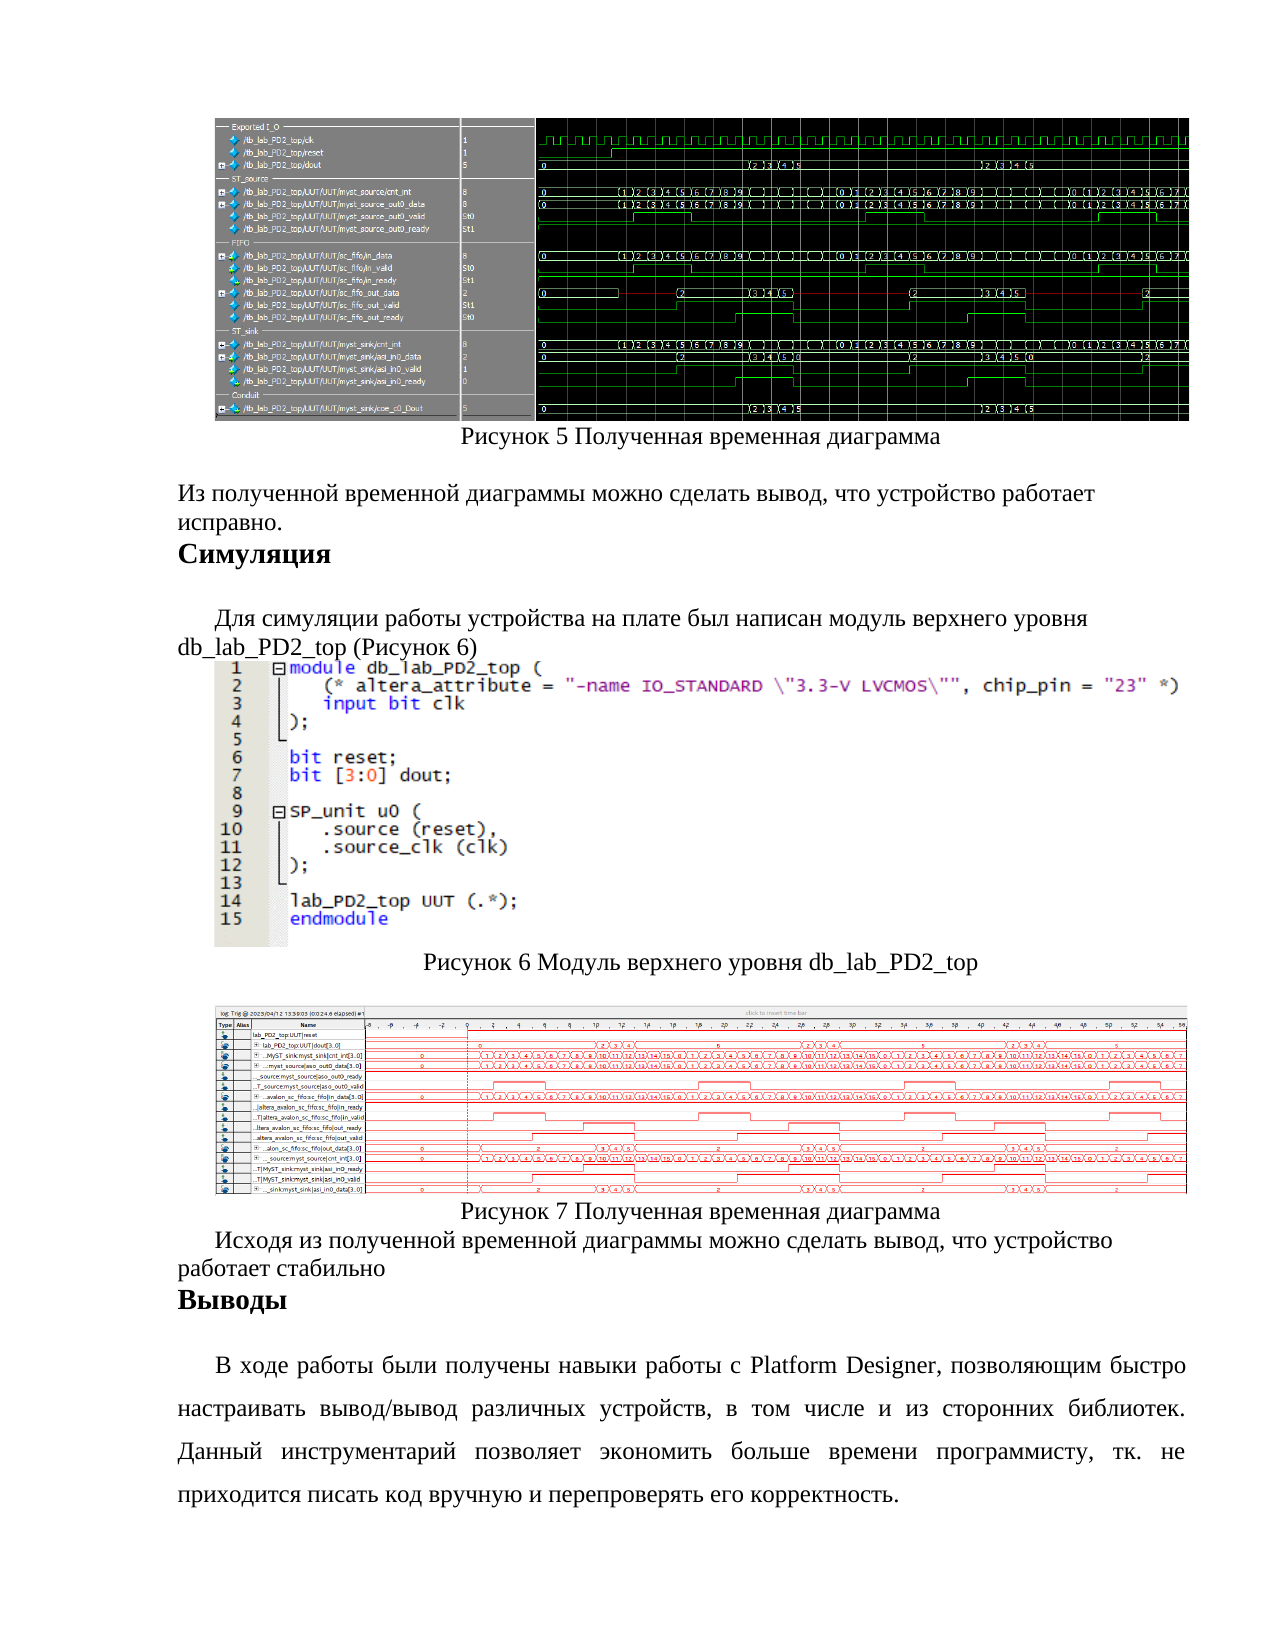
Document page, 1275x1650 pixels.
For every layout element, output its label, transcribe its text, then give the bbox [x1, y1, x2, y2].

text Рисунок 6 Модуль верхнего уровня db_lab_PD2_top [177, 947, 1186, 976]
text Исходя из полученной временной диаграммы можно сделать вывод, что устройство работает стабильно [177, 1225, 1186, 1282]
subtitle Симуляция [177, 536, 1186, 569]
text Рисунок 5 Полученная временная диаграмма [177, 421, 1186, 449]
picture [214, 661, 1189, 947]
subtitle Выводы [177, 1282, 1186, 1316]
text Из полученной временной диаграммы можно сделать вывод, что устройство работает исправно. [177, 478, 1186, 536]
text Для симуляции работы устройства на плате был написан модуль верхнего уровня db_lab_PD2_top (Рисунок 6) [177, 603, 1186, 661]
text Рисунок 7 Полученная временная диаграмма [177, 1196, 1186, 1225]
picture [214, 118, 1190, 421]
picture [214, 1004, 1188, 1196]
text В ходе работы были получены навыки работы с Platform Designer, позволяющим быстро настраивать вывод/вывод различных устройств, в том числе и из сторонних библиотек. Данный инструментарий позволяет экономить больше времени программисту, тк. не приходится писать код вручную и перепроверять его корректность. [177, 1350, 1186, 1508]
